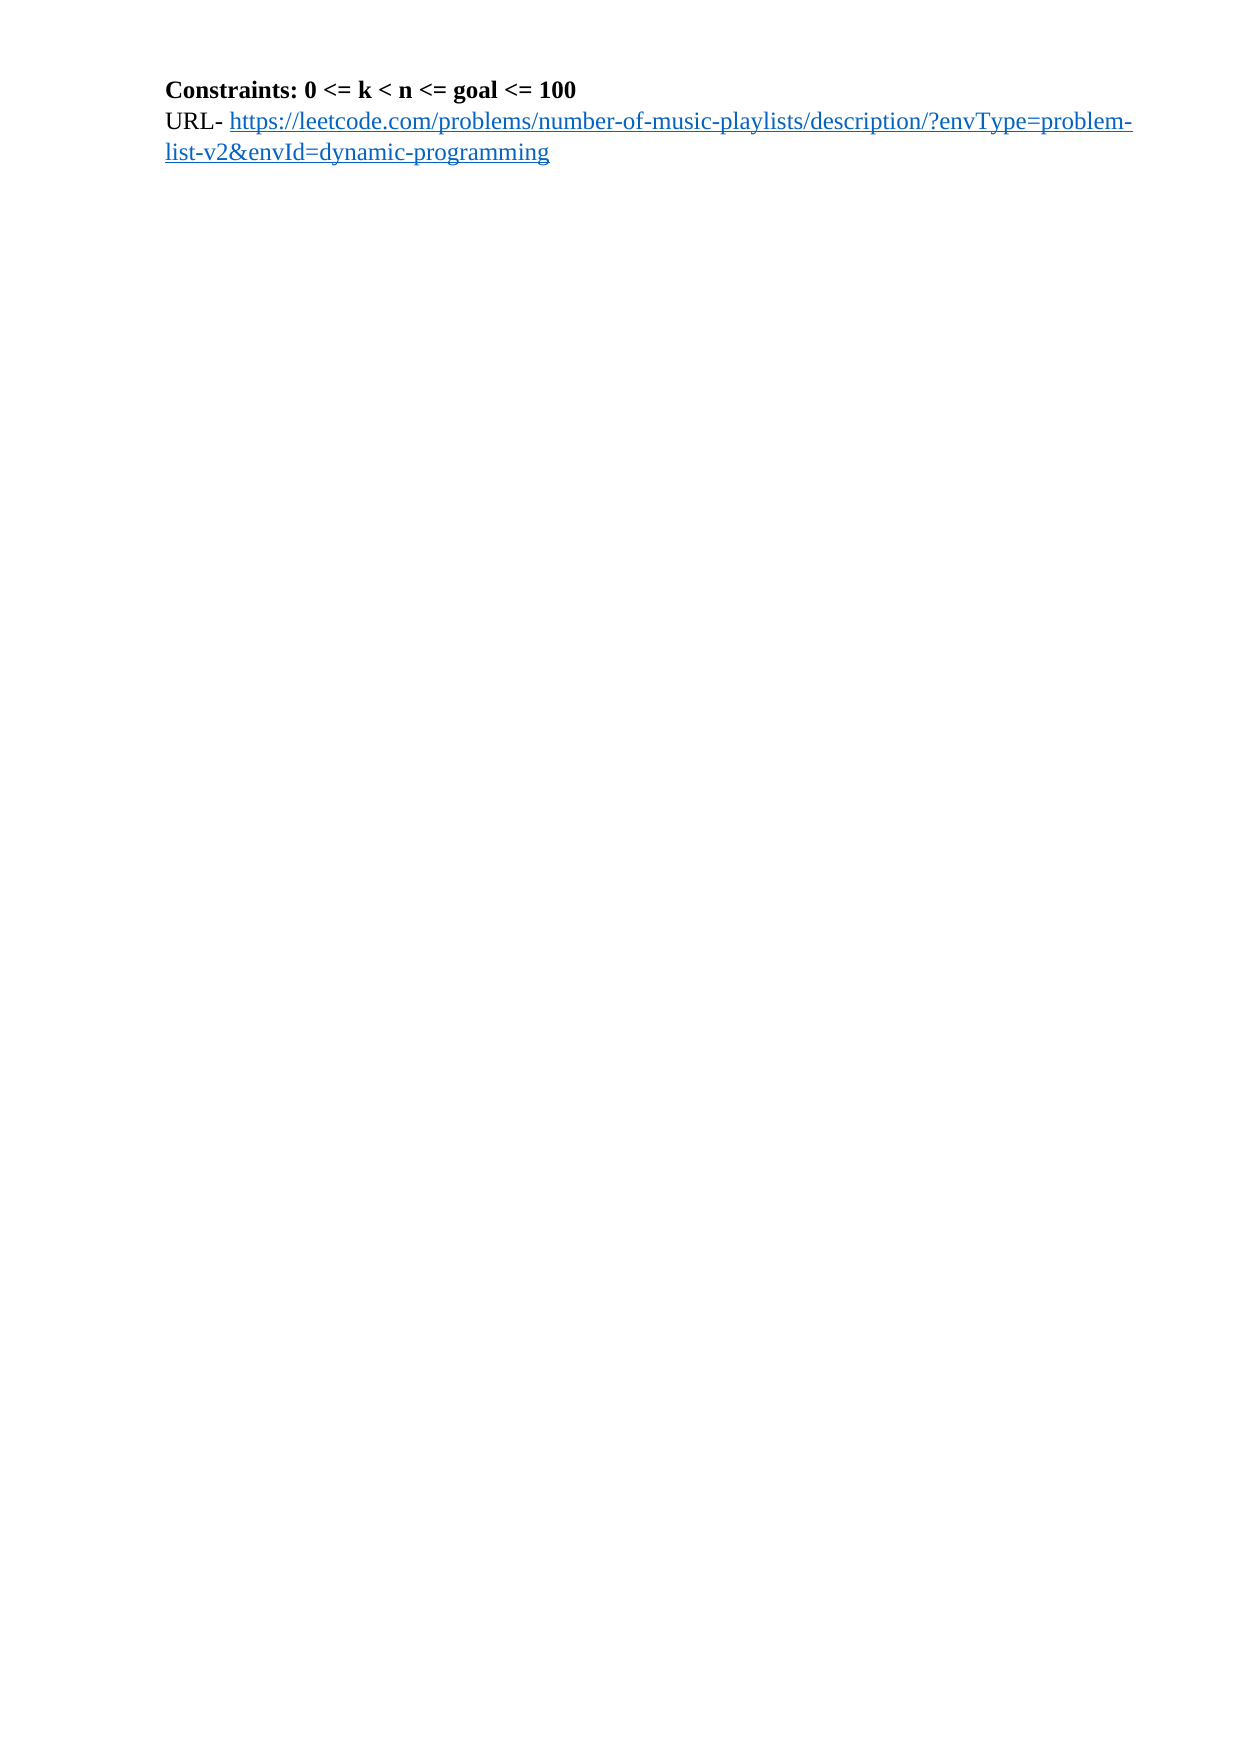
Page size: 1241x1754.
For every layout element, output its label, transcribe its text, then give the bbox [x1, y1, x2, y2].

text URL- https://leetcode.com/problems/number-of-music-playlists/description/?envType=problem-list-v2&envId=dynamic-programming [165, 106, 1165, 166]
text Constraints: 0 <= k < n <= goal <= 100 [165, 75, 1165, 104]
